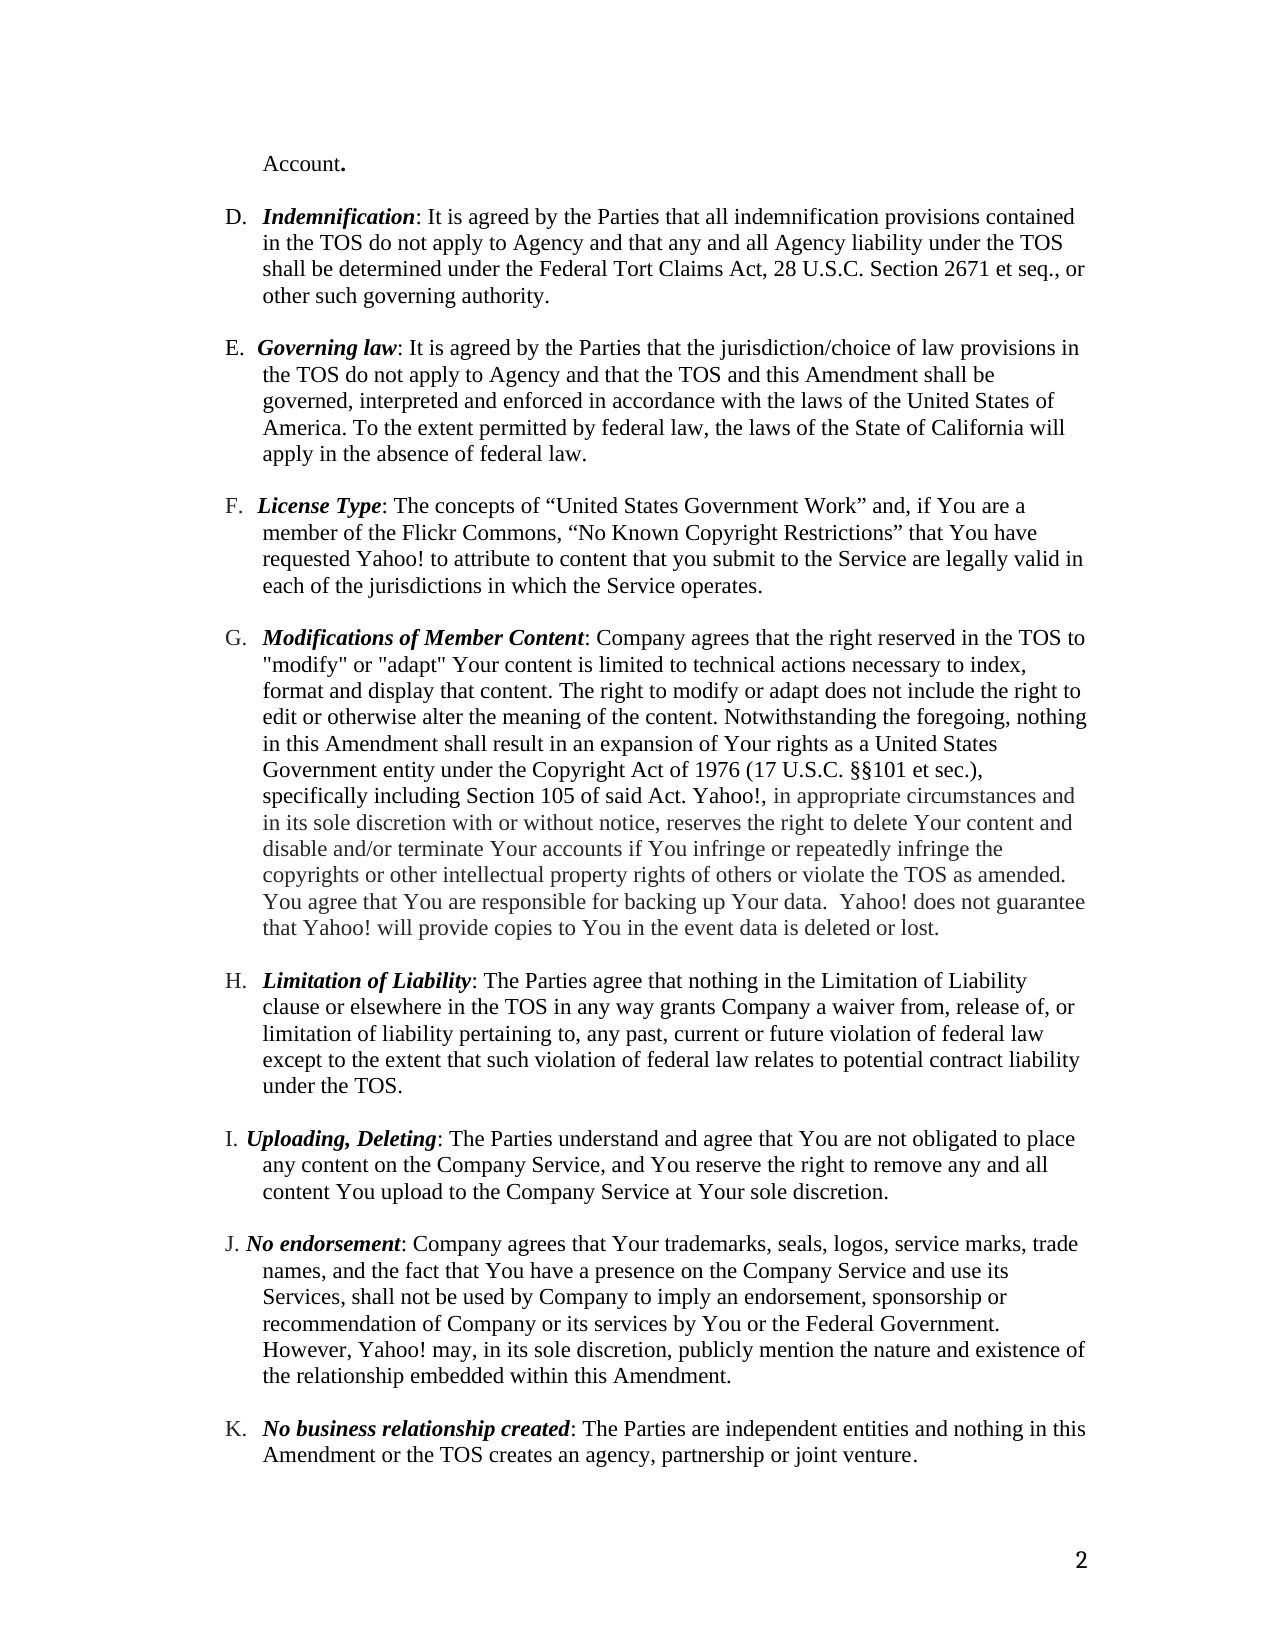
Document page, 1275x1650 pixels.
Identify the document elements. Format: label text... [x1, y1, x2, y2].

list Modifications of Member Content: Company agrees that the right reserved in the TOS to "modify" or "adapt" Your content is limited to technical actions necessary to index, format and display that content. The right to modify or adapt does not include the right to edit or otherwise alter the meaning of the content. Notwithstanding the foregoing, nothing in this Amendment shall result in an expansion of Your rights as a United States Government entity under the Copyright Act of 1976 (17 U.S.C. §§101 et sec.), specifically including Section 105 of said Act. Yahoo!, in appropriate circumstances and in its sole discretion with or without notice, reserves the right to delete Your content and disable and/or terminate Your accounts if You infringe or repeatedly infringe the copyrights or other intellectual property rights of others or violate the TOS as amended. You agree that You are responsible for backing up Your data. Yahoo! does not guarantee that Yahoo! will provide copies to You in the event data is deleted or lost. [225, 624, 1087, 941]
list License Type: The concepts of “United States Government Work” and, if You are a member of the Flickr Commons, “No Known Copyright Restrictions” that You have requested Yahoo! to attribute to content that you submit to the Service are legally valid in each of the jurisdictions in which the Service operates. [225, 493, 1087, 598]
list No business relationship created: The Parties are independent entities and nothing in this Amendment or the TOS creates an agency, partnership or joint venture. [225, 1415, 1087, 1468]
list No endorsement: Company agrees that Your trademarks, seals, logos, service marks, trade names, and the fact that You have a presence on the Company Service and use its Services, shall not be used by Company to imply an endorsement, sponsorship or recommendation of Company or its services by You or the Federal Government. However, Yahoo! may, in its sole discretion, publicly mention the nature and existence of the relationship embedded within this Amendment. [225, 1231, 1087, 1389]
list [225, 150, 1087, 176]
list Indemnification: It is agreed by the Parties that all indemnification provisions contained in the TOS do not apply to Agency and that any and all Agency liability under the TOS shall be determined under the Federal Tort Claims Act, 28 U.S.C. Section 2671 et seq., or other such governing authority. [225, 203, 1087, 308]
list Uploading, Deleting: The Parties understand and agree that You are not obligated to place any content on the Company Service, and You reserve the right to remove any and all content You upload to the Company Service at Your sole discretion. [225, 1125, 1087, 1204]
list Limitation of Liability: The Parties agree that nothing in the Limitation of Liability clause or elsewhere in the TOS in any way grants Company a waiver from, release of, or limitation of liability pertaining to, any past, current or future violation of federal law except to the extent that such violation of federal law relates to potential contract liability under the TOS. [225, 967, 1087, 1099]
list Governing law: It is agreed by the Parties that the jurisdiction/choice of law provisions in the TOS do not apply to Agency and that the TOS and this Amendment shall be governed, interpreted and enforced in accordance with the laws of the United States of America. To the extent permitted by federal law, the laws of the State of California will apply in the absence of federal law. [225, 334, 1087, 466]
